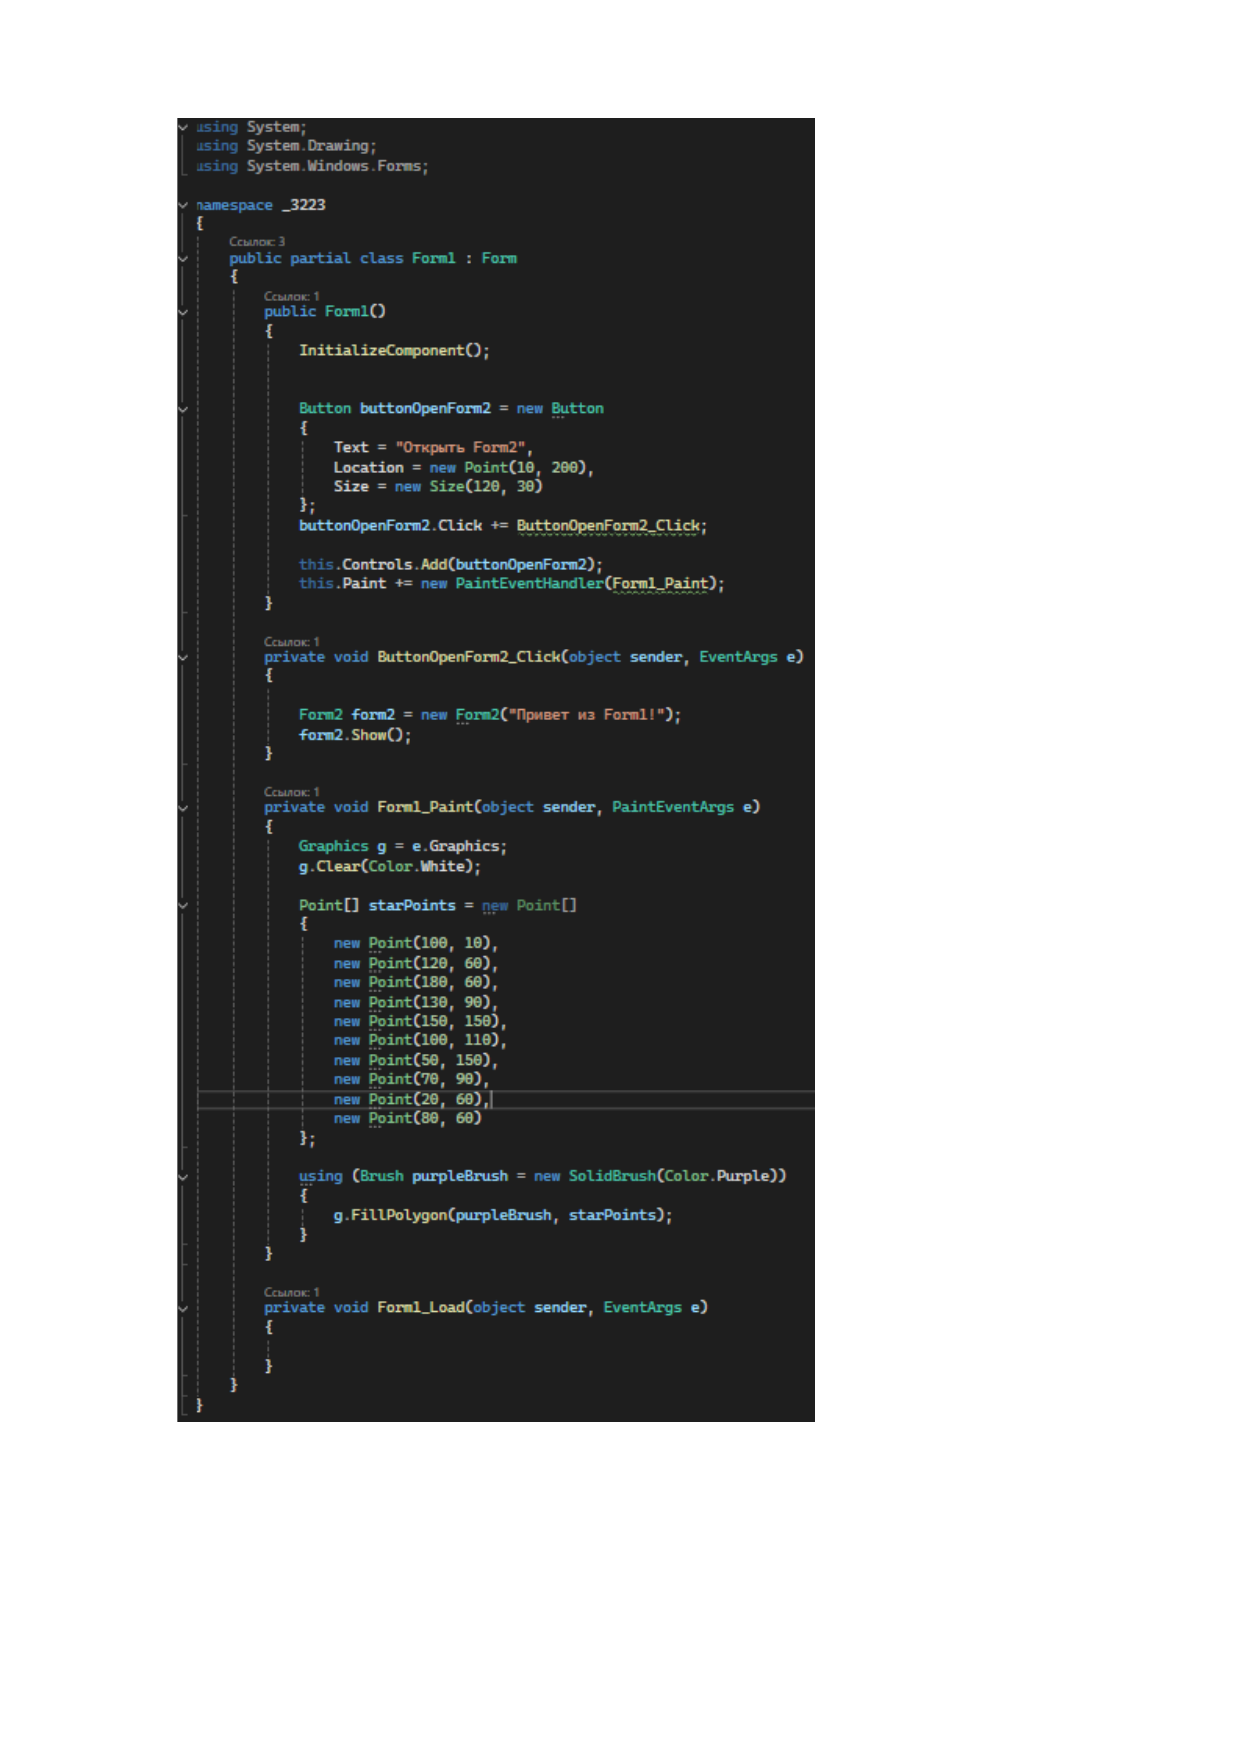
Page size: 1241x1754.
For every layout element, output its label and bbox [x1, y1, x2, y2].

picture [177, 118, 815, 1422]
